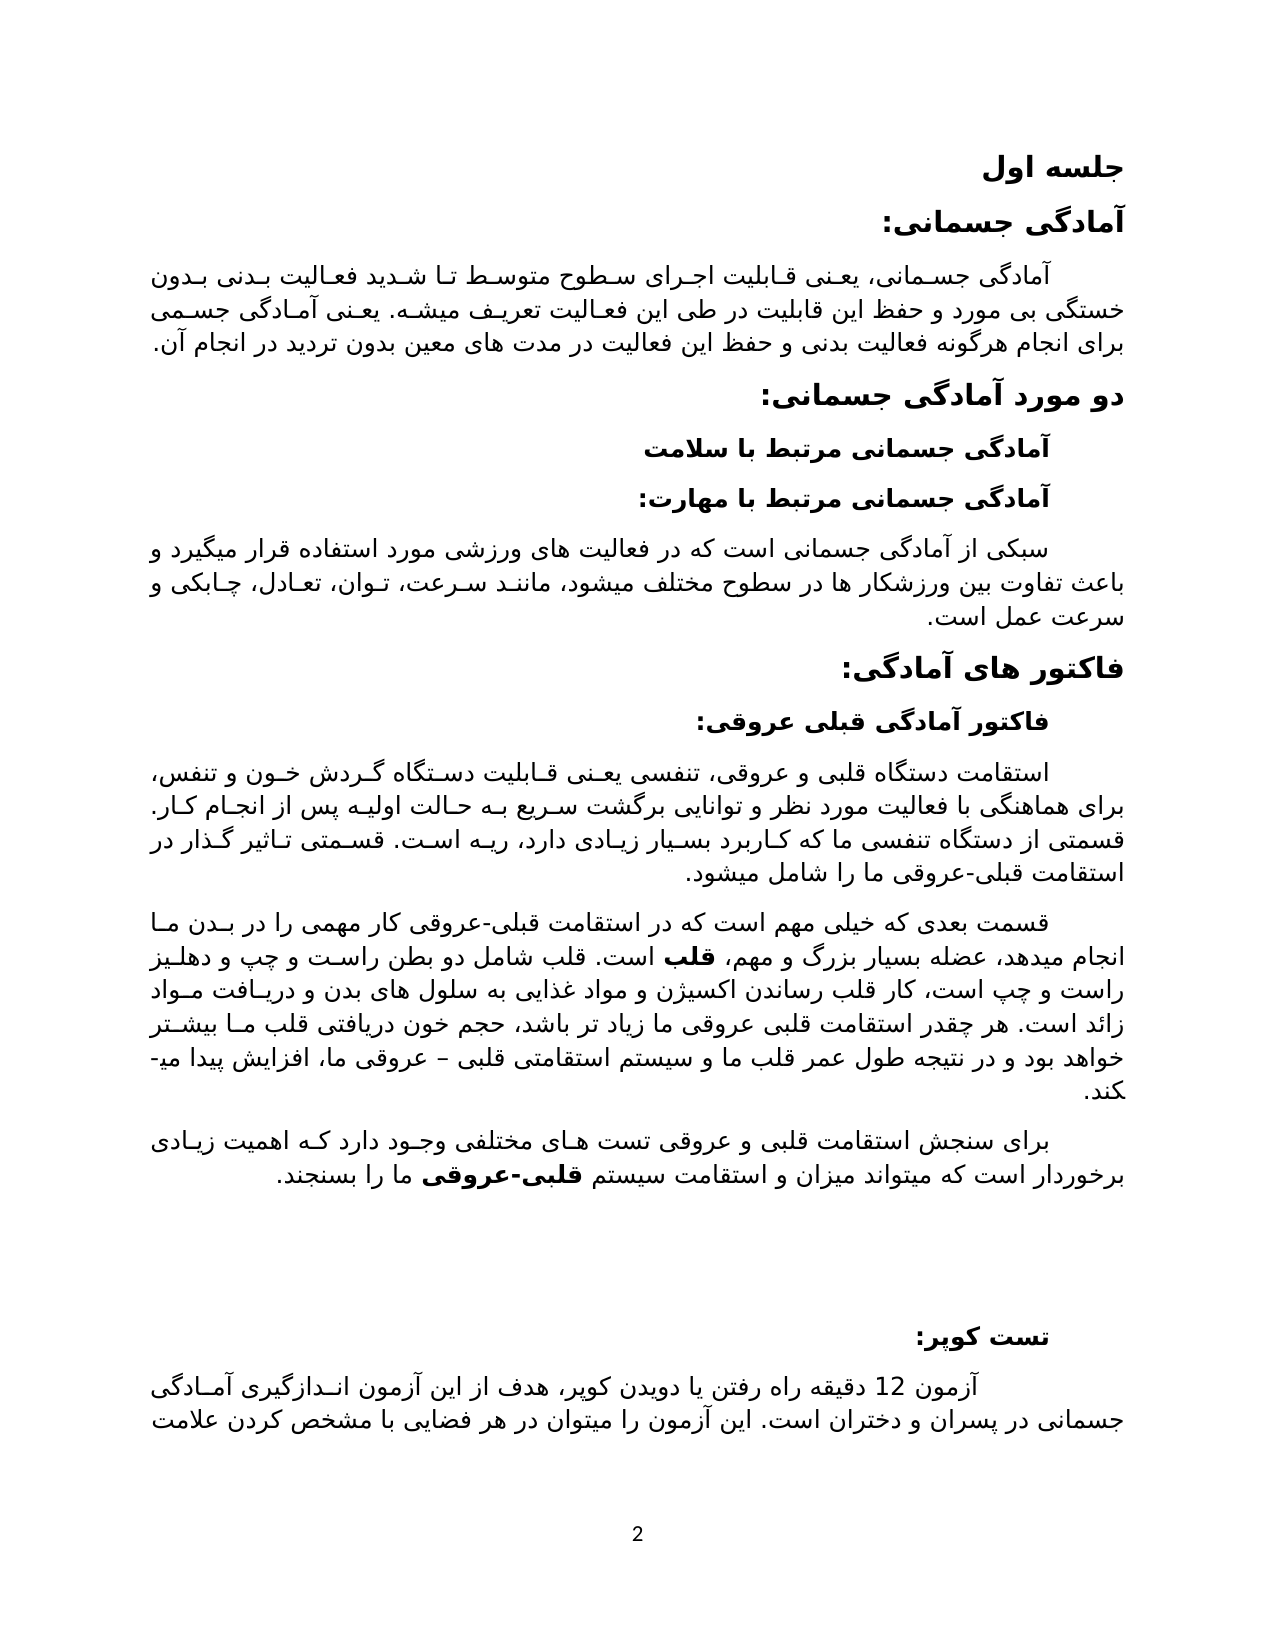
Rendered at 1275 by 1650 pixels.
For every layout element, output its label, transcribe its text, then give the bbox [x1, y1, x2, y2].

text قسمت بعدی که خیلی مهم است که در استقامت قبلی-عروقی کار مهمی را در بدن ما انجام میدهد، عضله بسیار بزرگ و مهم، قلب است. قلب شامل دو بطن راست و چپ و دهلیز راست و چپ است، کار قلب رساندن اکسیژن و مواد غذایی به سلول های بدن و دریافت مواد زائد است. هر چقدر استقامت قلبی عروقی ما زیاد تر باشد، حجم خون دریافتی قلب ما بیشتر خواهد بود و در نتیجه طول عمر قلب ما و سیستم استقامتی قلبی – عروقی ما، افزایش پیدا میکند. [150, 908, 1125, 1105]
text تست کوپر: [150, 1322, 1125, 1351]
text سبکی از آمادگی جسمانی است که در فعالیت های ورزشی مورد استفاده قرار میگیرد و باعث تفاوت بین ورزشکار ها در سطوح مختلف میشود، مانند سرعت، توان، تعادل، چابکی و سرعت عمل است. [150, 534, 1125, 631]
text برای سنجش استقامت قلبی و عروقی تست های مختلفی وجود دارد که اهمیت زیادی برخوردار است که میتواند میزان و استقامت سیستم قلبی-عروقی ما را بسنجند. [150, 1126, 1125, 1189]
text دو مورد آمادگی جسمانی: [150, 378, 1125, 412]
text استقامت دستگاه قلبی و عروقی، تنفسی یعنی قابلیت دستگاه گردش خون و تنفس، برای هماهنگی با فعالیت مورد نظر و توانایی برگشت سریع به حالت اولیه پس از انجام کار. قسمتی از دستگاه تنفسی ما که کاربرد بسیار زیادی دارد، ریه است. قسمتی تاثیر گذار در استقامت قبلی-عروقی ما را شامل میشود. [150, 758, 1125, 887]
text آمادگی جسمانی مرتبط با سلامت [150, 434, 1125, 463]
text جلسه اول [150, 150, 1125, 184]
text آمادگی جسمانی: [150, 206, 1125, 239]
text آمادگی جسمانی مرتبط با مهارت: [150, 484, 1125, 513]
text فاکتور های آمادگی: [150, 652, 1125, 686]
text فاکتور آمادگی قبلی عروقی: [150, 707, 1125, 737]
